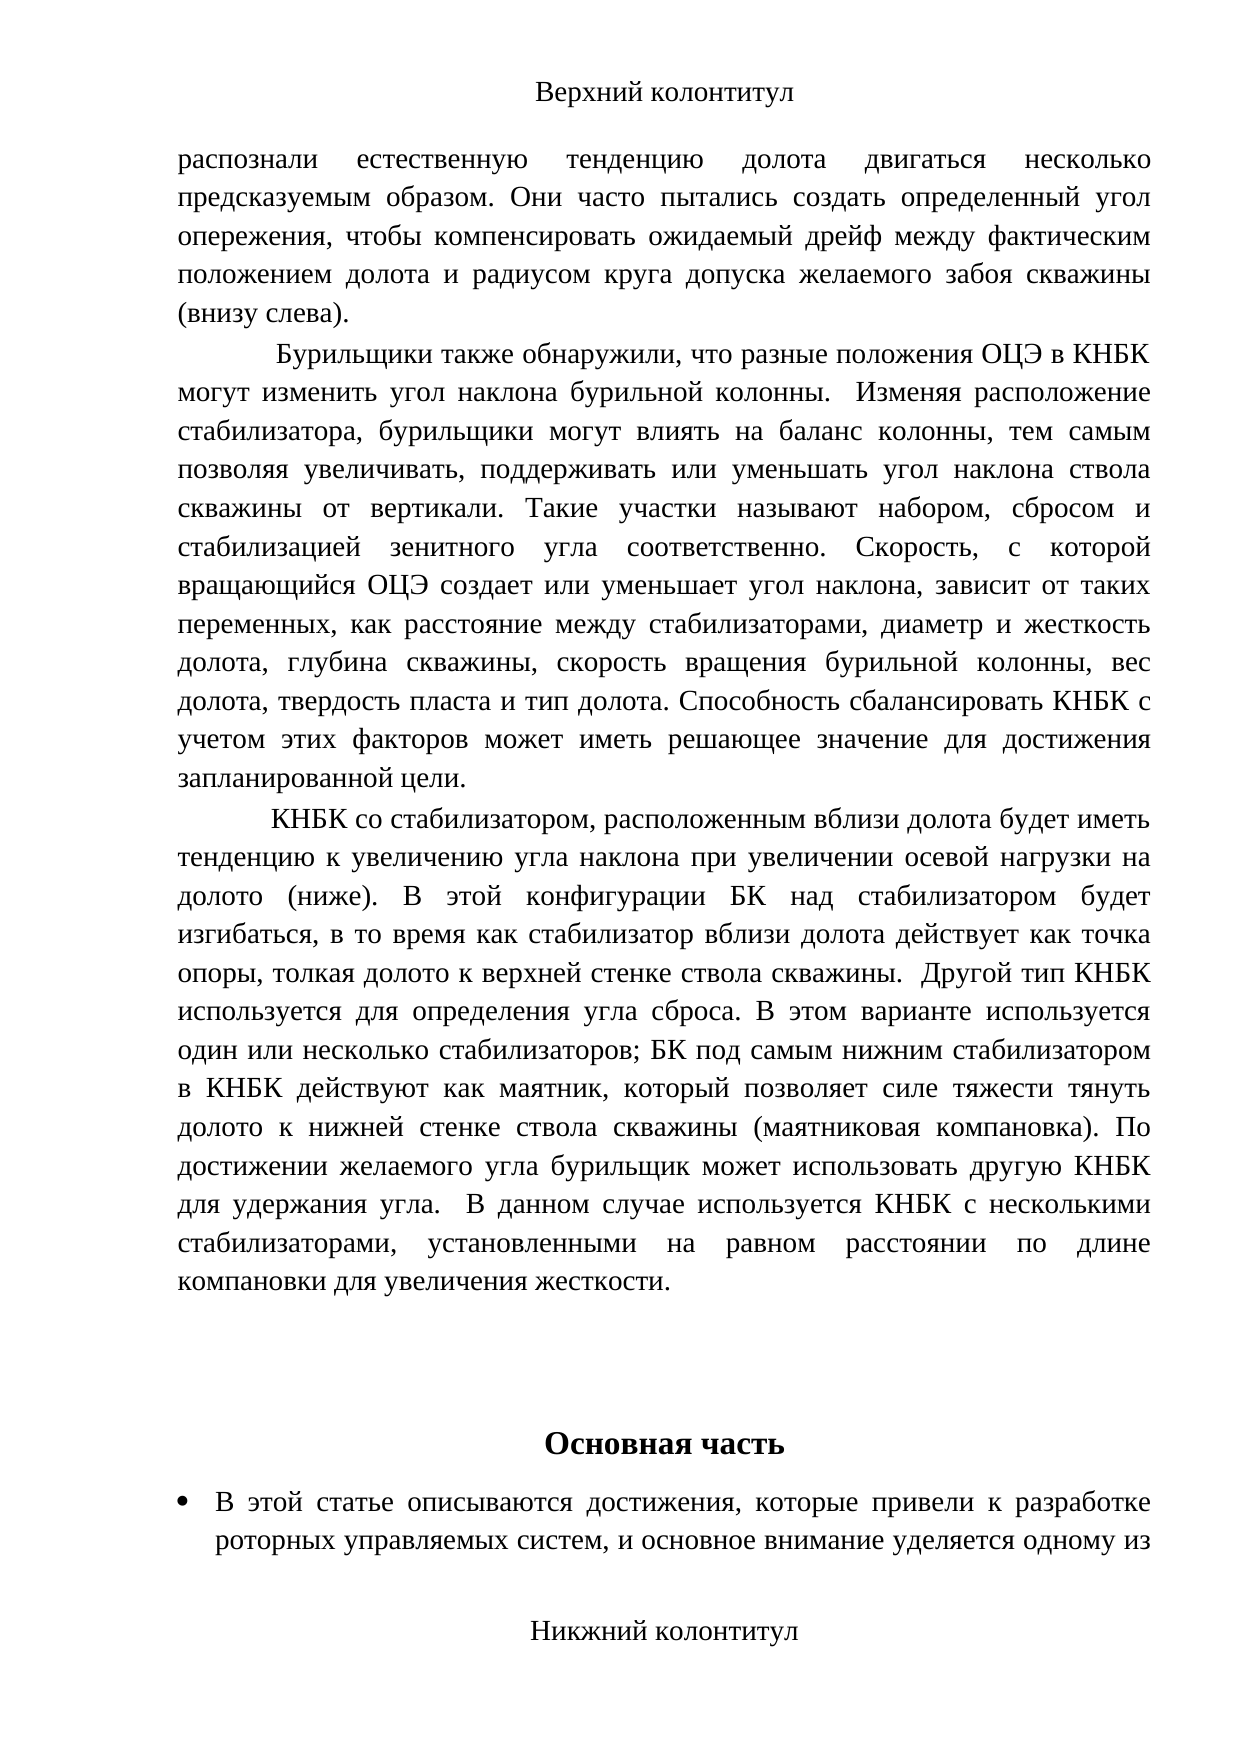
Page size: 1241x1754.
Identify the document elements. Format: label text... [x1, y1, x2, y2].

text КНБК со стабилизатором, расположенным вблизи долота будет иметь тенденцию к увеличению угла наклона при увеличении осевой нагрузки на долото (ниже). В этой конфигурации БК над стабилизатором будет изгибаться, в то время как стабилизатор вблизи долота действует как точка опоры, толкая долото к верхней стенке ствола скважины. Другой тип КНБК используется для определения угла сброса. В этом варианте используется один или несколько стабилизаторов; БК под самым нижним стабилизатором в КНБК действуют как маятник, который позволяет силе тяжести тянуть долото к нижней стенке ствола скважины (маятниковая компановка). По достижении желаемого угла бурильщик может использовать другую КНБК для удержания угла. В данном случае используется КНБК с несколькими стабилизаторами, установленными на равном расстоянии по длине компановки для увеличения жесткости. [177, 801, 1152, 1297]
text Бурильщики также обнаружили, что разные положения ОЦЭ в КНБК могут изменить угол наклона бурильной колонны. Изменяя расположение стабилизатора, бурильщики могут влиять на баланс колонны, тем самым позволяя увеличивать, поддерживать или уменьшать угол наклона ствола скважины от вертикали. Такие участки называют набором, сбросом и стабилизацией зенитного угла соответственно. Скорость, с которой вращающийся ОЦЭ создает или уменьшает угол наклона, зависит от таких переменных, как расстояние между стабилизаторами, диаметр и жесткость долота, глубина скважины, скорость вращения бурильной колонны, вес долота, твердость пласта и тип долота. Способность сбалансировать КНБК с учетом этих факторов может иметь решающее значение для достижения запланированной цели. [177, 336, 1152, 793]
text Основная часть [177, 1423, 1152, 1461]
